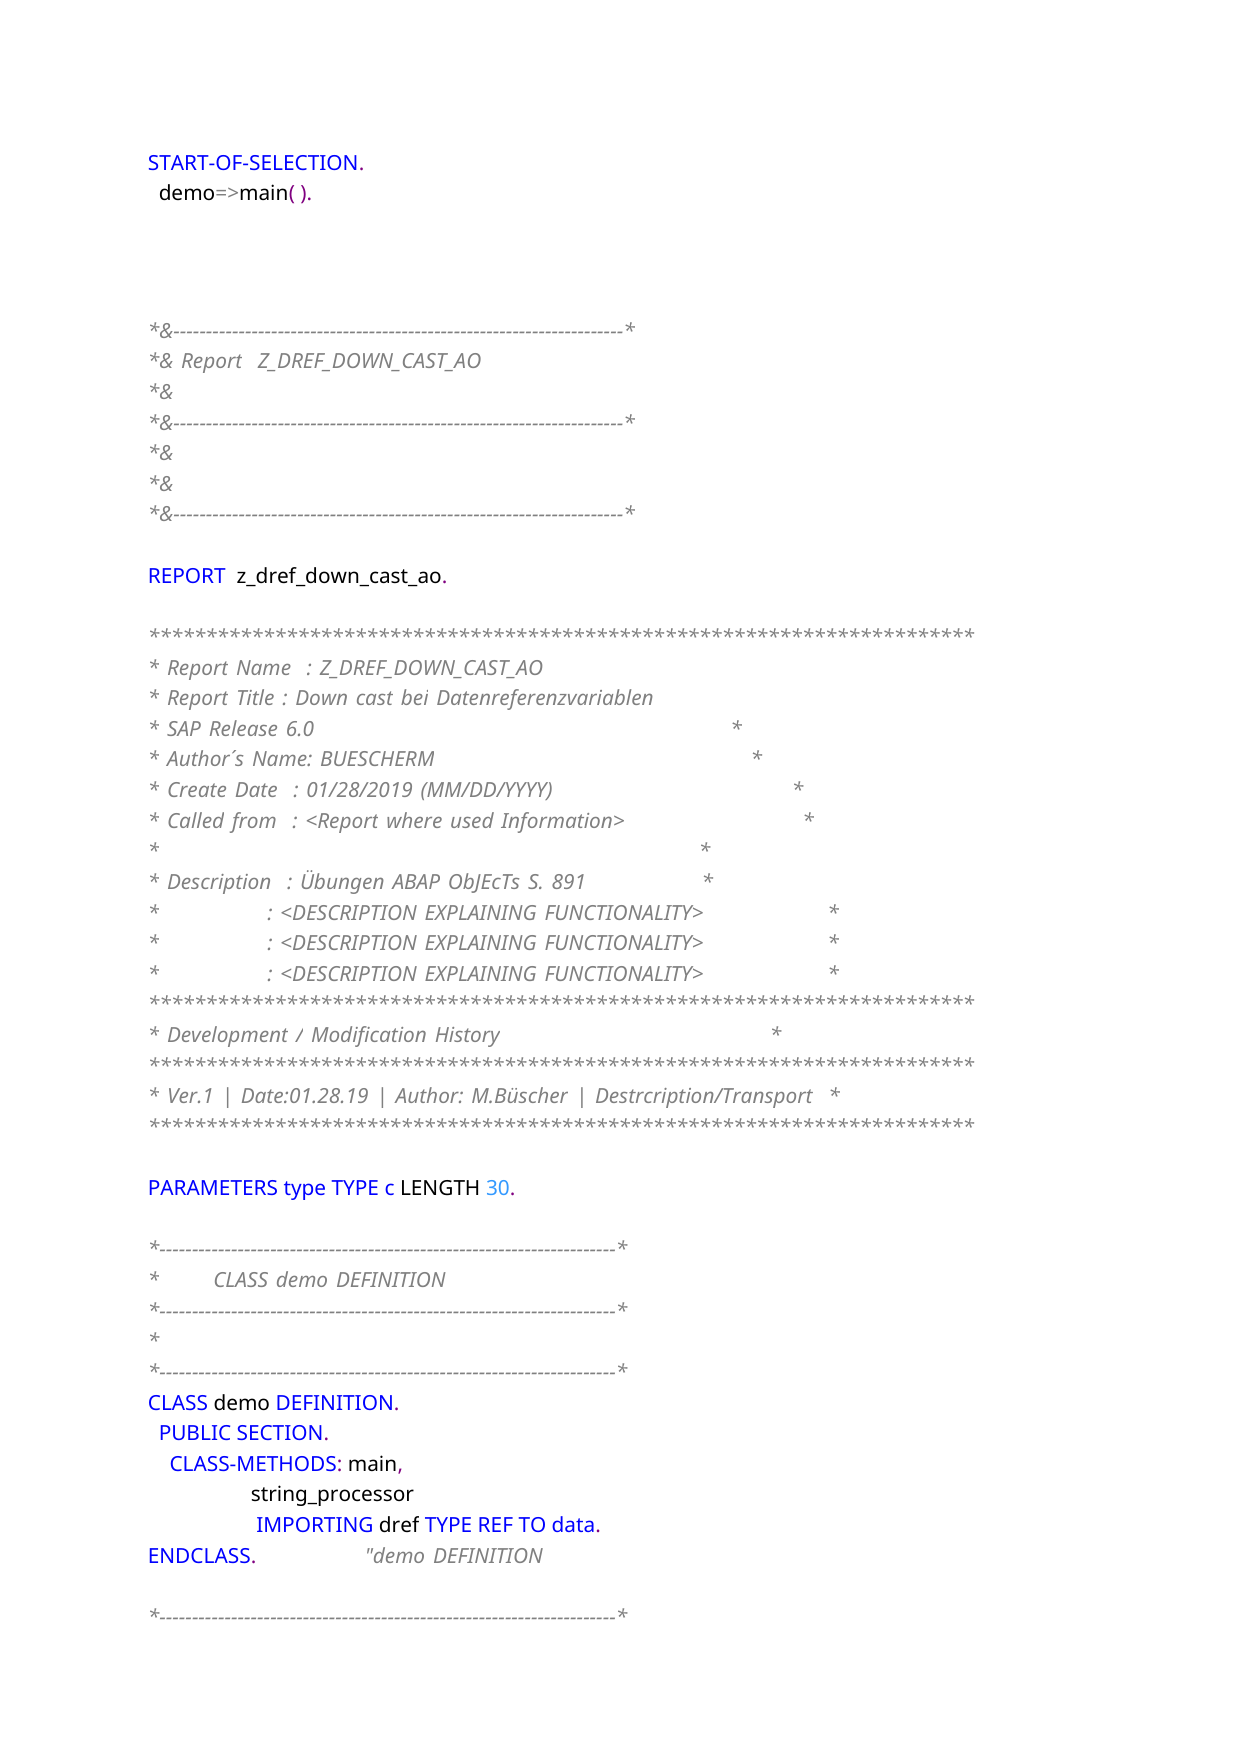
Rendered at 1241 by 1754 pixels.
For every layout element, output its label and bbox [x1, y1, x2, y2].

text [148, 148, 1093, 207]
text [148, 316, 1093, 1630]
